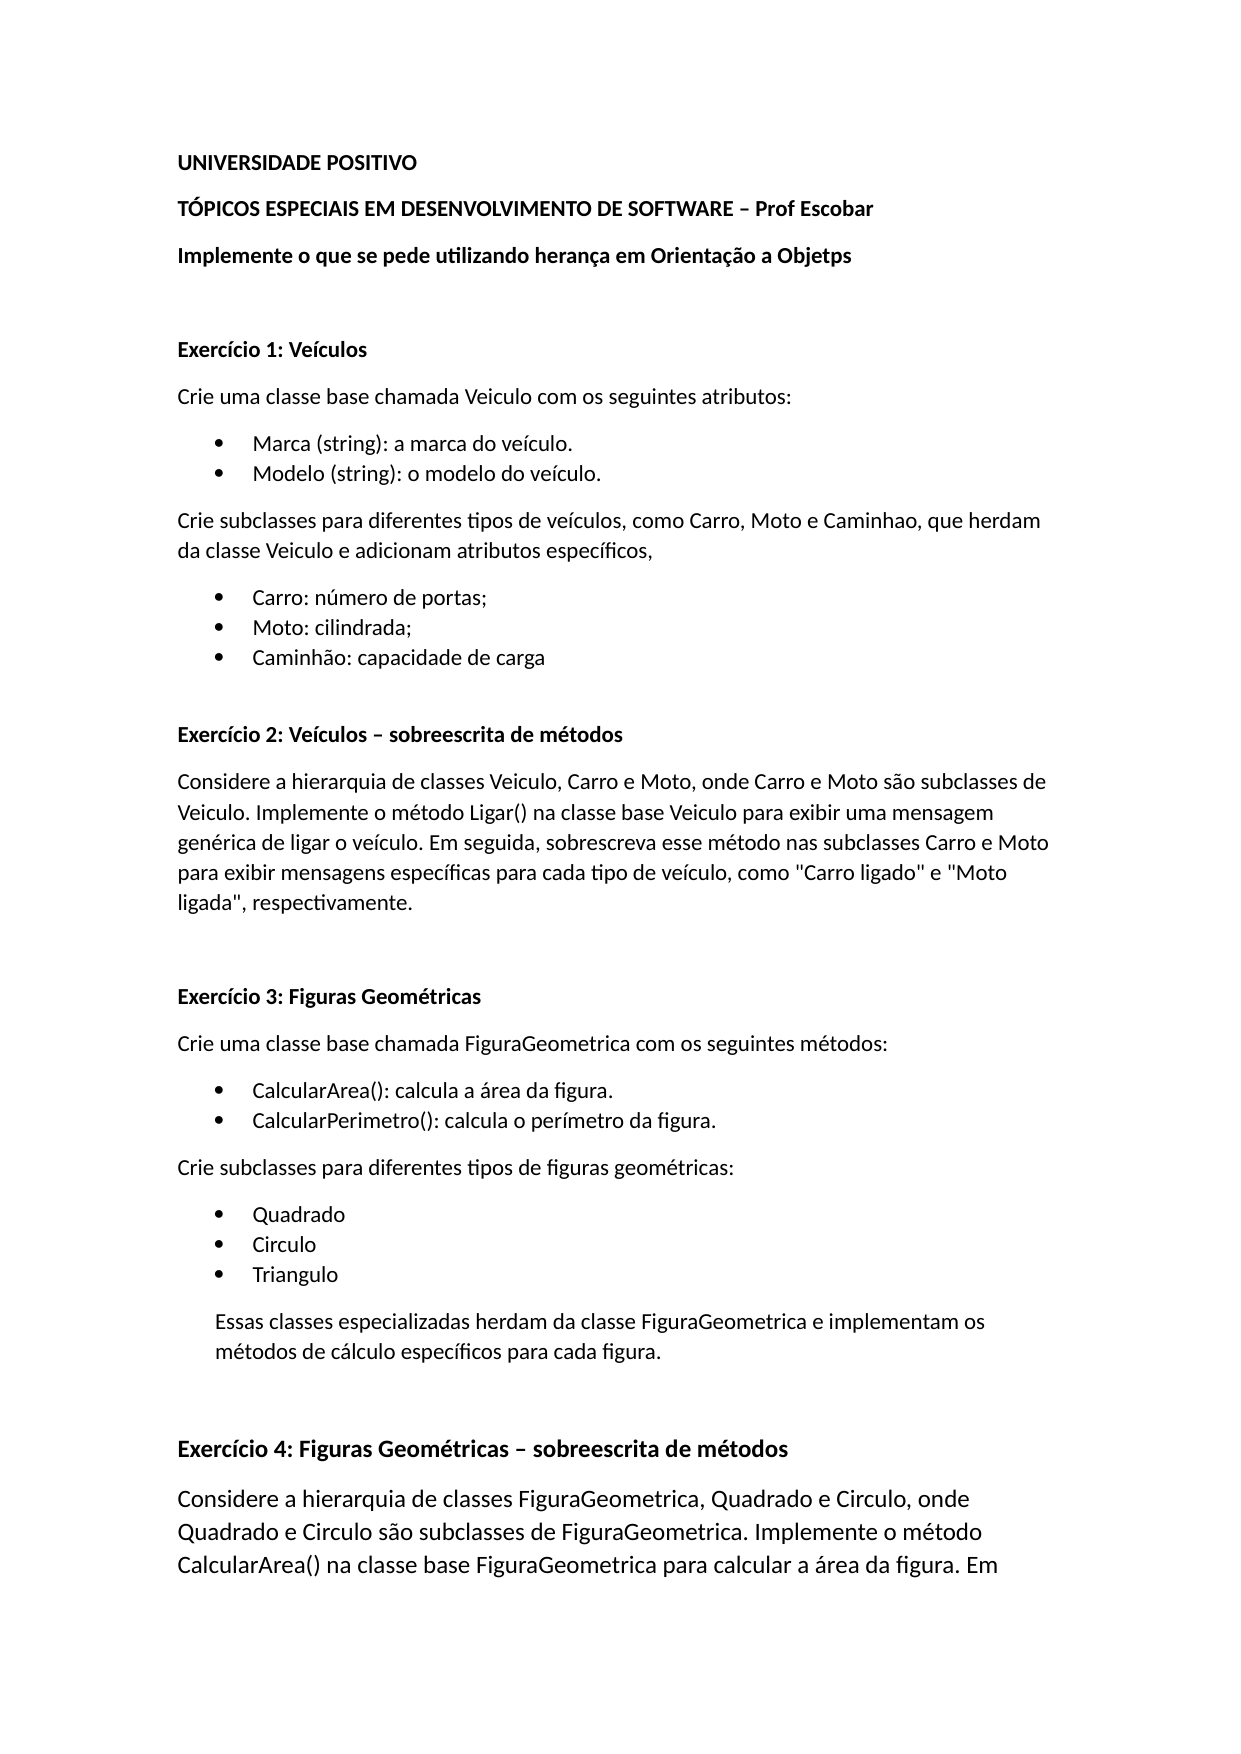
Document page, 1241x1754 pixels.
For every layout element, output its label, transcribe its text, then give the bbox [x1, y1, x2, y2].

text Exercício 1: Veículos [177, 335, 1063, 363]
list Carro: número de portas; [215, 583, 1063, 611]
list Quadrado [215, 1200, 1063, 1228]
text Crie subclasses para diferentes tipos de figuras geométricas: [177, 1153, 1063, 1181]
list Modelo (string): o modelo do veículo. [215, 459, 1063, 487]
text Exercício 4: Figuras Geométricas – sobreescrita de métodos [177, 1434, 1063, 1464]
text Crie subclasses para diferentes tipos de veículos, como Carro, Moto e Caminhao, que herdam da classe Veiculo e adicionam atributos específicos, [177, 506, 1063, 564]
text Crie uma classe base chamada Veiculo com os seguintes atributos: [177, 382, 1063, 410]
list Moto: cilindrada; [215, 613, 1063, 641]
list Triangulo [215, 1260, 1063, 1288]
list Caminhão: capacidade de carga [215, 643, 1063, 671]
text TÓPICOS ESPECIAIS EM DESENVOLVIMENTO DE SOFTWARE – Prof Escobar [177, 194, 1063, 222]
list Marca (string): a marca do veículo. [215, 429, 1063, 457]
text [177, 1483, 1063, 1579]
list Circulo [215, 1230, 1063, 1258]
text Exercício 3: Figuras Geométricas [177, 982, 1063, 1010]
text UNIVERSIDADE POSITIVO [177, 148, 1063, 176]
list CalcularArea(): calcula a área da figura. [215, 1076, 1063, 1104]
text Exercício 2: Veículos – sobreescrita de métodos [177, 721, 1063, 748]
text Implemente o que se pede utilizando herança em Orientação a Objetps [177, 241, 1063, 269]
list CalcularPerimetro(): calcula o perímetro da figura. [215, 1106, 1063, 1134]
text Crie uma classe base chamada FiguraGeometrica com os seguintes métodos: [177, 1029, 1063, 1057]
text Considere a hierarquia de classes Veiculo, Carro e Moto, onde Carro e Moto são subclasses de Veiculo. Implemente o método Ligar() na classe base Veiculo para exibir uma mensagem genérica de ligar o veículo. Em seguida, sobrescreva esse método nas subclasses Carro e Moto para exibir mensagens específicas para cada tipo de veículo, como "Carro ligado" e "Moto ligada", respectivamente. [177, 767, 1063, 916]
text Essas classes especializadas herdam da classe FiguraGeometrica e implementam os métodos de cálculo específicos para cada figura. [215, 1307, 1063, 1365]
